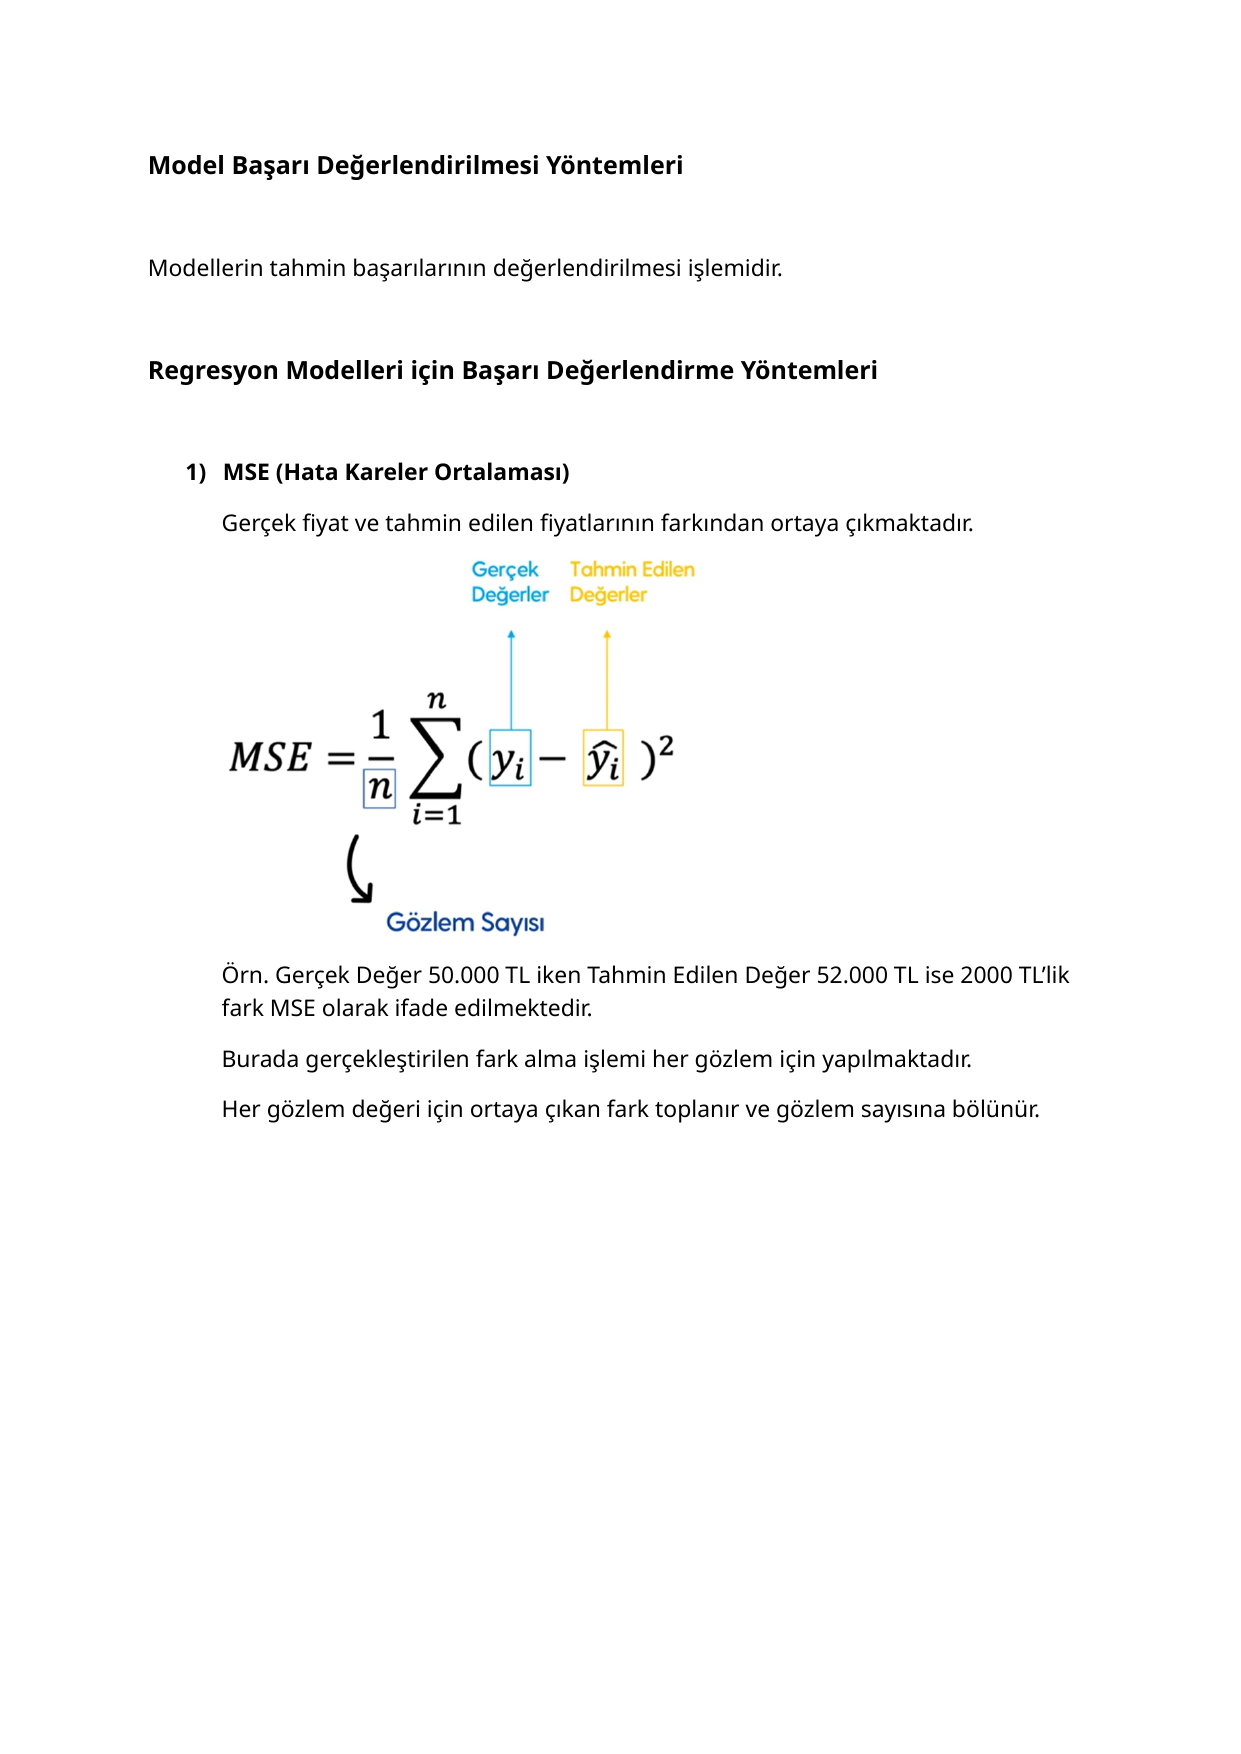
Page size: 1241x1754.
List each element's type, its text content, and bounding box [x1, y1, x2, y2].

list MSE (Hata Kareler Ortalaması) [185, 456, 1093, 487]
text Regresyon Modelleri için Başarı Değerlendirme Yöntemleri [148, 352, 1093, 386]
text Burada gerçekleştirilen fark alma işlemi her gözlem için yapılmaktadır. [221, 1043, 1093, 1074]
text Model Başarı Değerlendirilmesi Yöntemleri [148, 148, 1093, 182]
text Her gözlem değeri için ortaya çıkan fark toplanır ve gözlem sayısına bölünür. [221, 1093, 1093, 1124]
text Örn. Gerçek Değer 50.000 TL iken Tahmin Edilen Değer 52.000 TL ise 2000 TL’lik fark MSE olarak ifade edilmektedir. [221, 959, 1093, 1024]
text Gerçek fiyat ve tahmin edilen fiyatlarının farkından ortaya çıkmaktadır. [221, 507, 1093, 538]
text Modellerin tahmin başarılarının değerlendirilmesi işlemidir. [148, 251, 1093, 283]
picture [221, 557, 721, 940]
